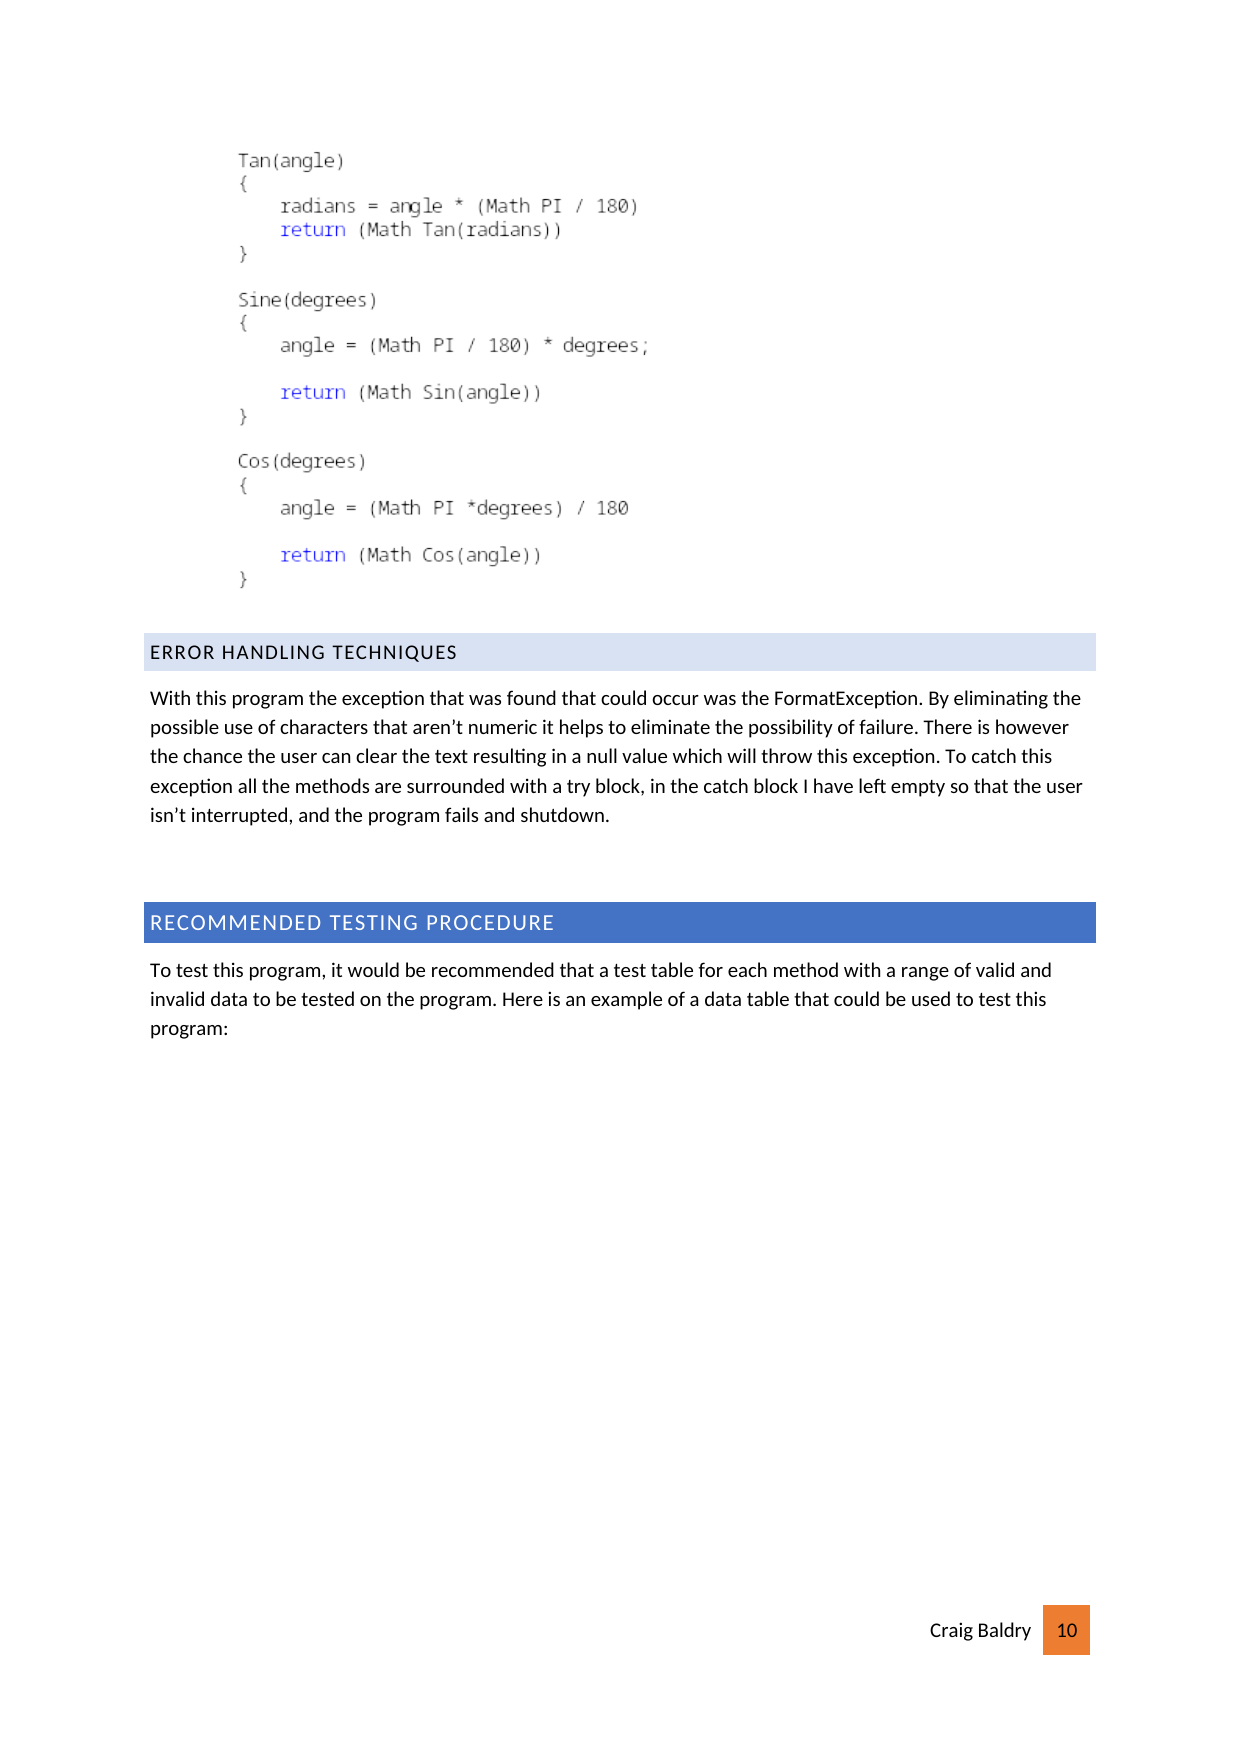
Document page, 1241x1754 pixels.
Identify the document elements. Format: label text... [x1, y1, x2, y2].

text To test this program, it would be recommended that a test table for each method with a range of valid and invalid data to be tested on the program. Here is an example of a data table that could be used to test this program: [150, 957, 1090, 1041]
subtitle Recommended testing procedure [150, 908, 1090, 936]
text With this program the exception that was found that could occur was the FormatException. By eliminating the possible use of characters that aren’t numeric it helps to eliminate the possibility of failure. There is however the chance the user can clear the text resulting in a null value which will throw this exception. To catch this exception all the methods are surrounded with a try block, in the catch block I have left empty so that the user isn’t interrupted, and the program fails and shutdown. [150, 685, 1090, 827]
subtitle Error handling techniques [150, 640, 1090, 665]
